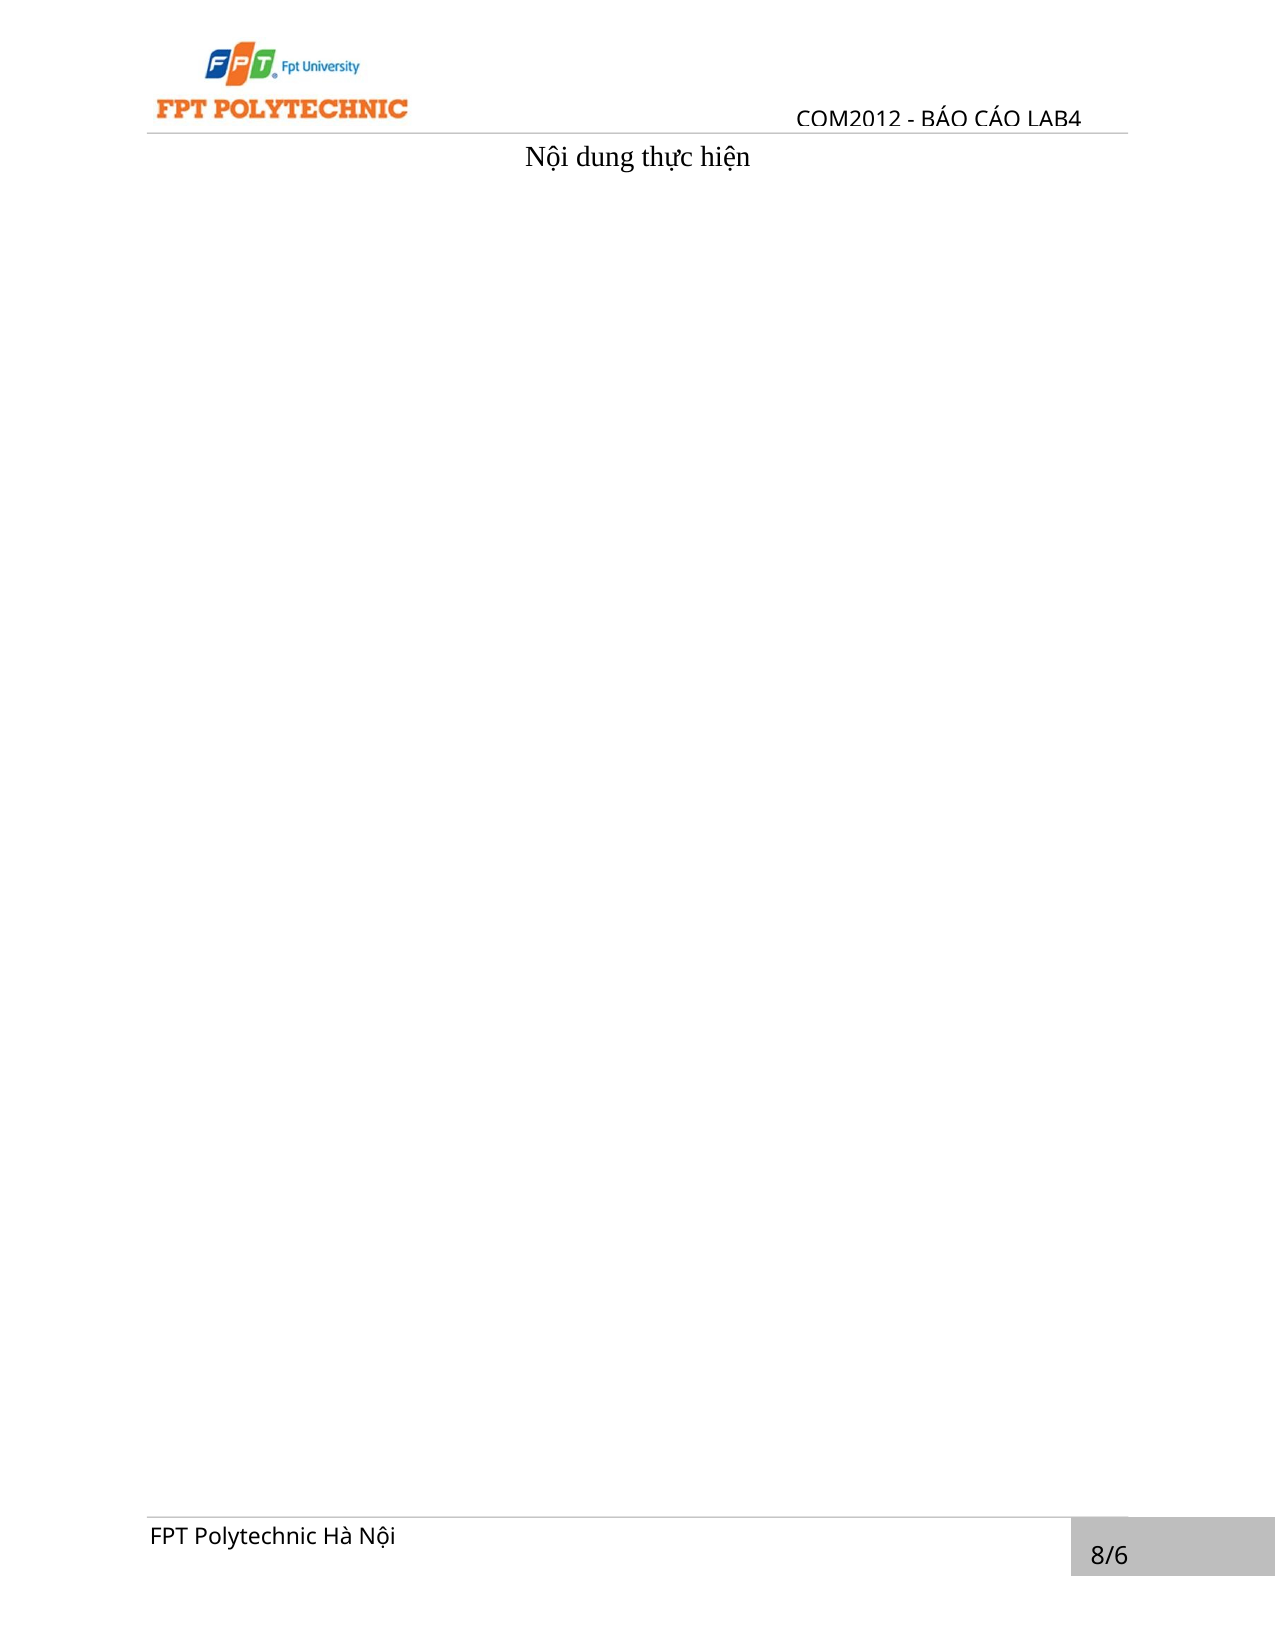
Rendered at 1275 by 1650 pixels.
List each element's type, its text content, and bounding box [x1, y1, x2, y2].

picture [1071, 1517, 1275, 1576]
text Nội dung thực hiện [127, 139, 1148, 173]
picture [153, 37, 412, 126]
